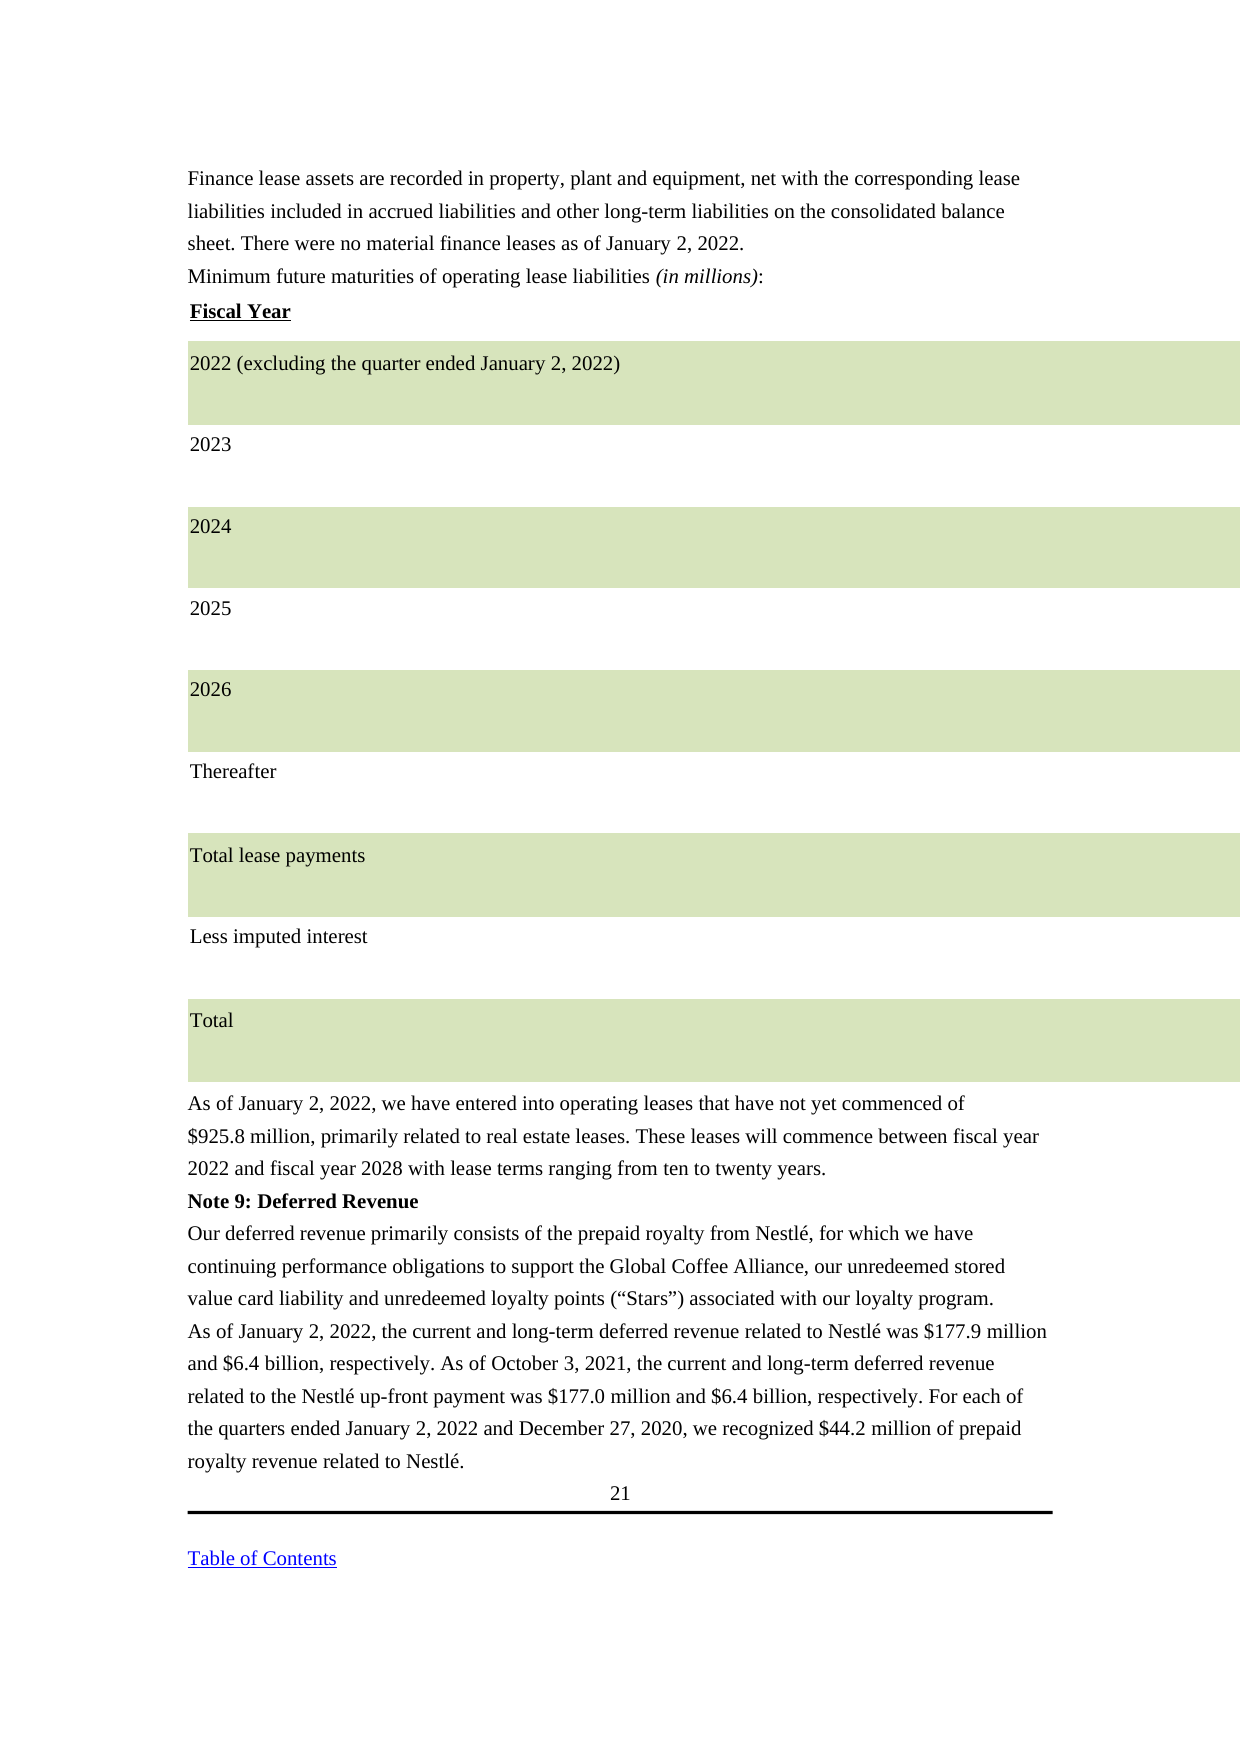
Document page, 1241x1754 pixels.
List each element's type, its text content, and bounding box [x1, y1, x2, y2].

text 21 [187, 1477, 1053, 1509]
text Note 9: Deferred Revenue [187, 1184, 1053, 1217]
text Finance lease assets are recorded in property, plant and equipment, net with the corresponding lease liabilities included in accrued liabilities and other long-term liabilities on the consolidated balance sheet. There were no material finance leases as of January 2, 2022. [187, 162, 1053, 259]
text Table of Contents [187, 1542, 1053, 1574]
text Our deferred revenue primarily consists of the prepaid royalty from Nestlé, for which we have continuing performance obligations to support the Global Coffee Alliance, our unredeemed stored value card liability and unredeemed loyalty points (“Stars”) associated with our loyalty program. [187, 1217, 1053, 1314]
text Minimum future maturities of operating lease liabilities (in millions): [187, 259, 1053, 292]
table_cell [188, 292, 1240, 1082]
text As of January 2, 2022, the current and long-term deferred revenue related to Nestlé was $177.9 million and $6.4 billion, respectively. As of October 3, 2021, the current and long-term deferred revenue related to the Nestlé up-front payment was $177.0 million and $6.4 billion, respectively. For each of the quarters ended January 2, 2022 and December 27, 2020, we recognized $44.2 million of prepaid royalty revenue related to Nestlé. [187, 1314, 1053, 1477]
text As of January 2, 2022, we have entered into operating leases that have not yet commenced of $925.8 million, primarily related to real estate leases. These leases will commence between fiscal year 2022 and fiscal year 2028 with lease terms ranging from ten to twenty years. [187, 1087, 1053, 1184]
